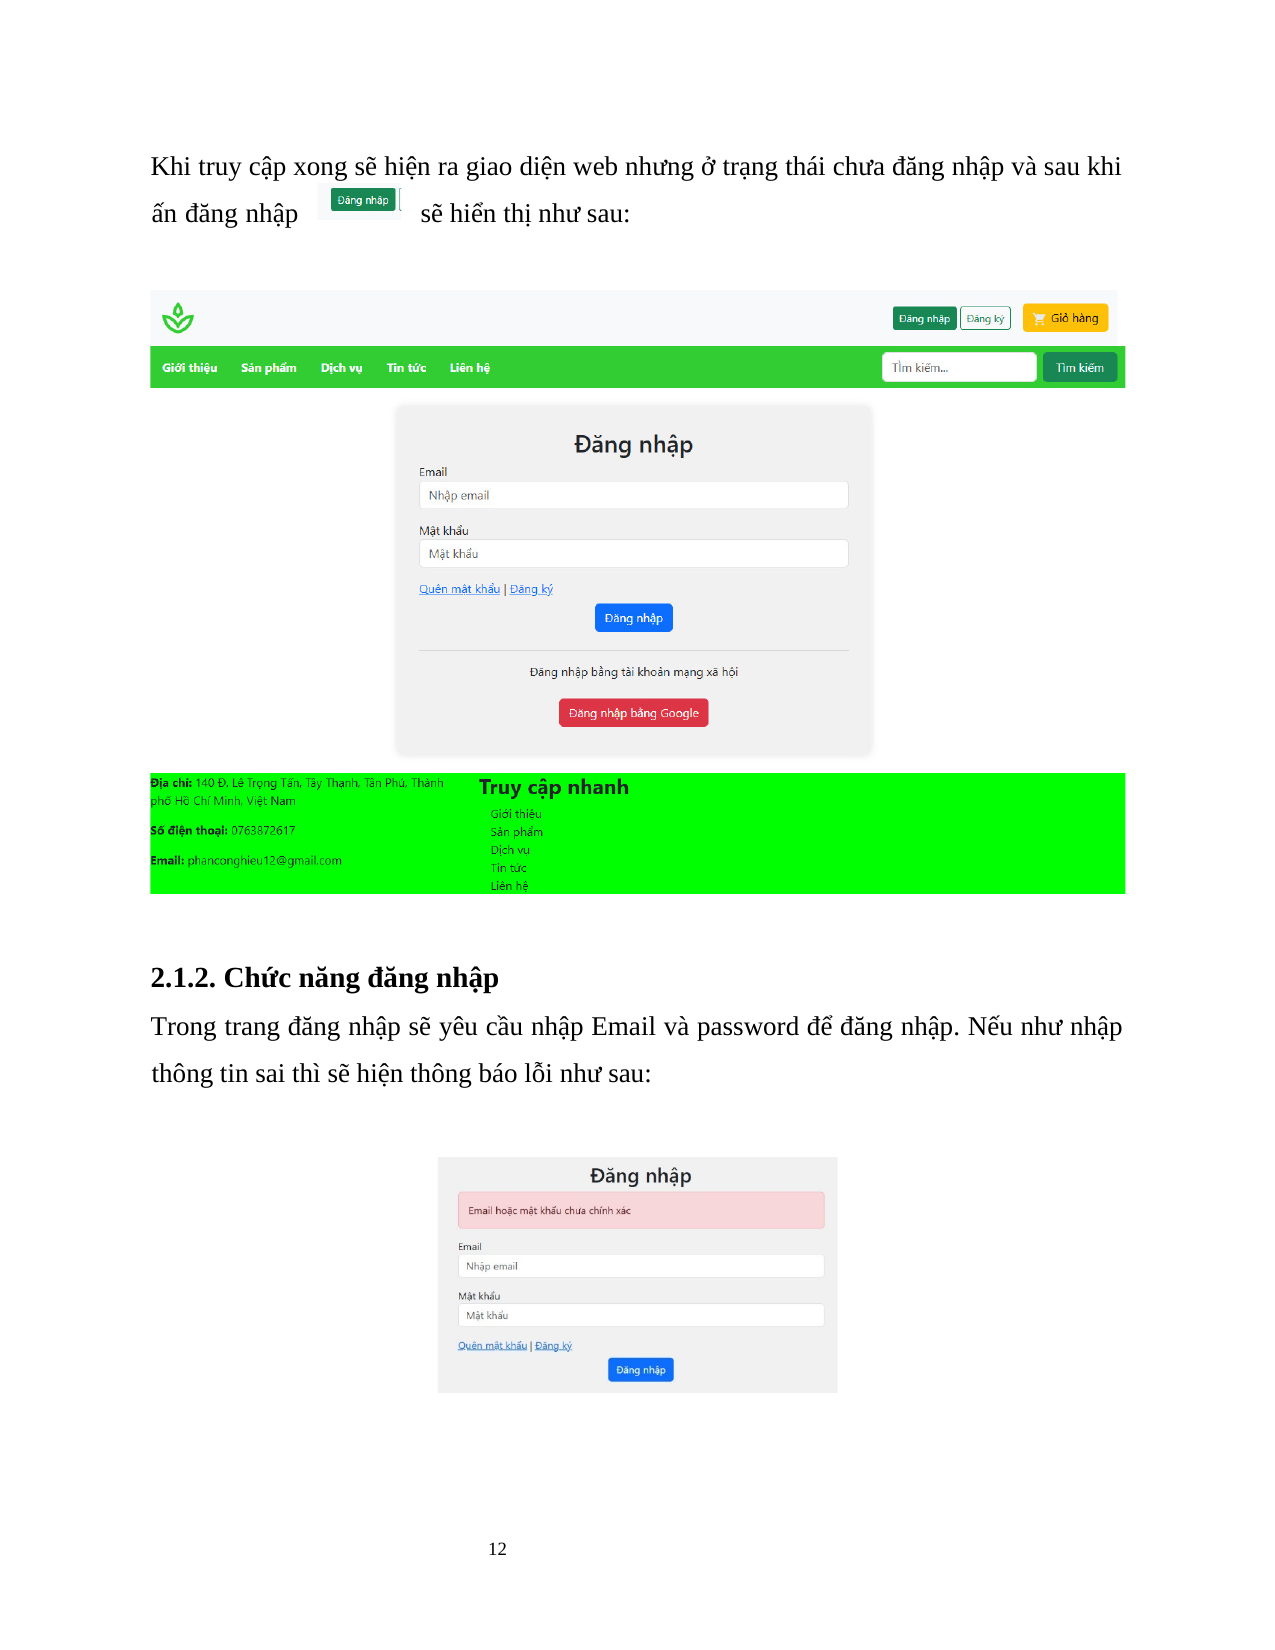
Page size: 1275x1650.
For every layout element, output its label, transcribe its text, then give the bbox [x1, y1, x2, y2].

text Khi truy cập xong sẽ hiện ra giao diện web nhưng ở trạng thái chưa đăng nhập và sau khi ấn đăng nhập sẽ hiển thị như sau: [150, 150, 1124, 228]
picture [437, 1157, 838, 1393]
subtitle 2.1.2. Chức năng đăng nhập [150, 960, 1124, 993]
picture [150, 290, 1126, 894]
picture [317, 183, 402, 220]
text Trong trang đăng nhập sẽ yêu cầu nhập Email và password để đăng nhập. Nếu như nhập thông tin sai thì sẽ hiện thông báo lỗi như sau: [150, 1010, 1124, 1088]
